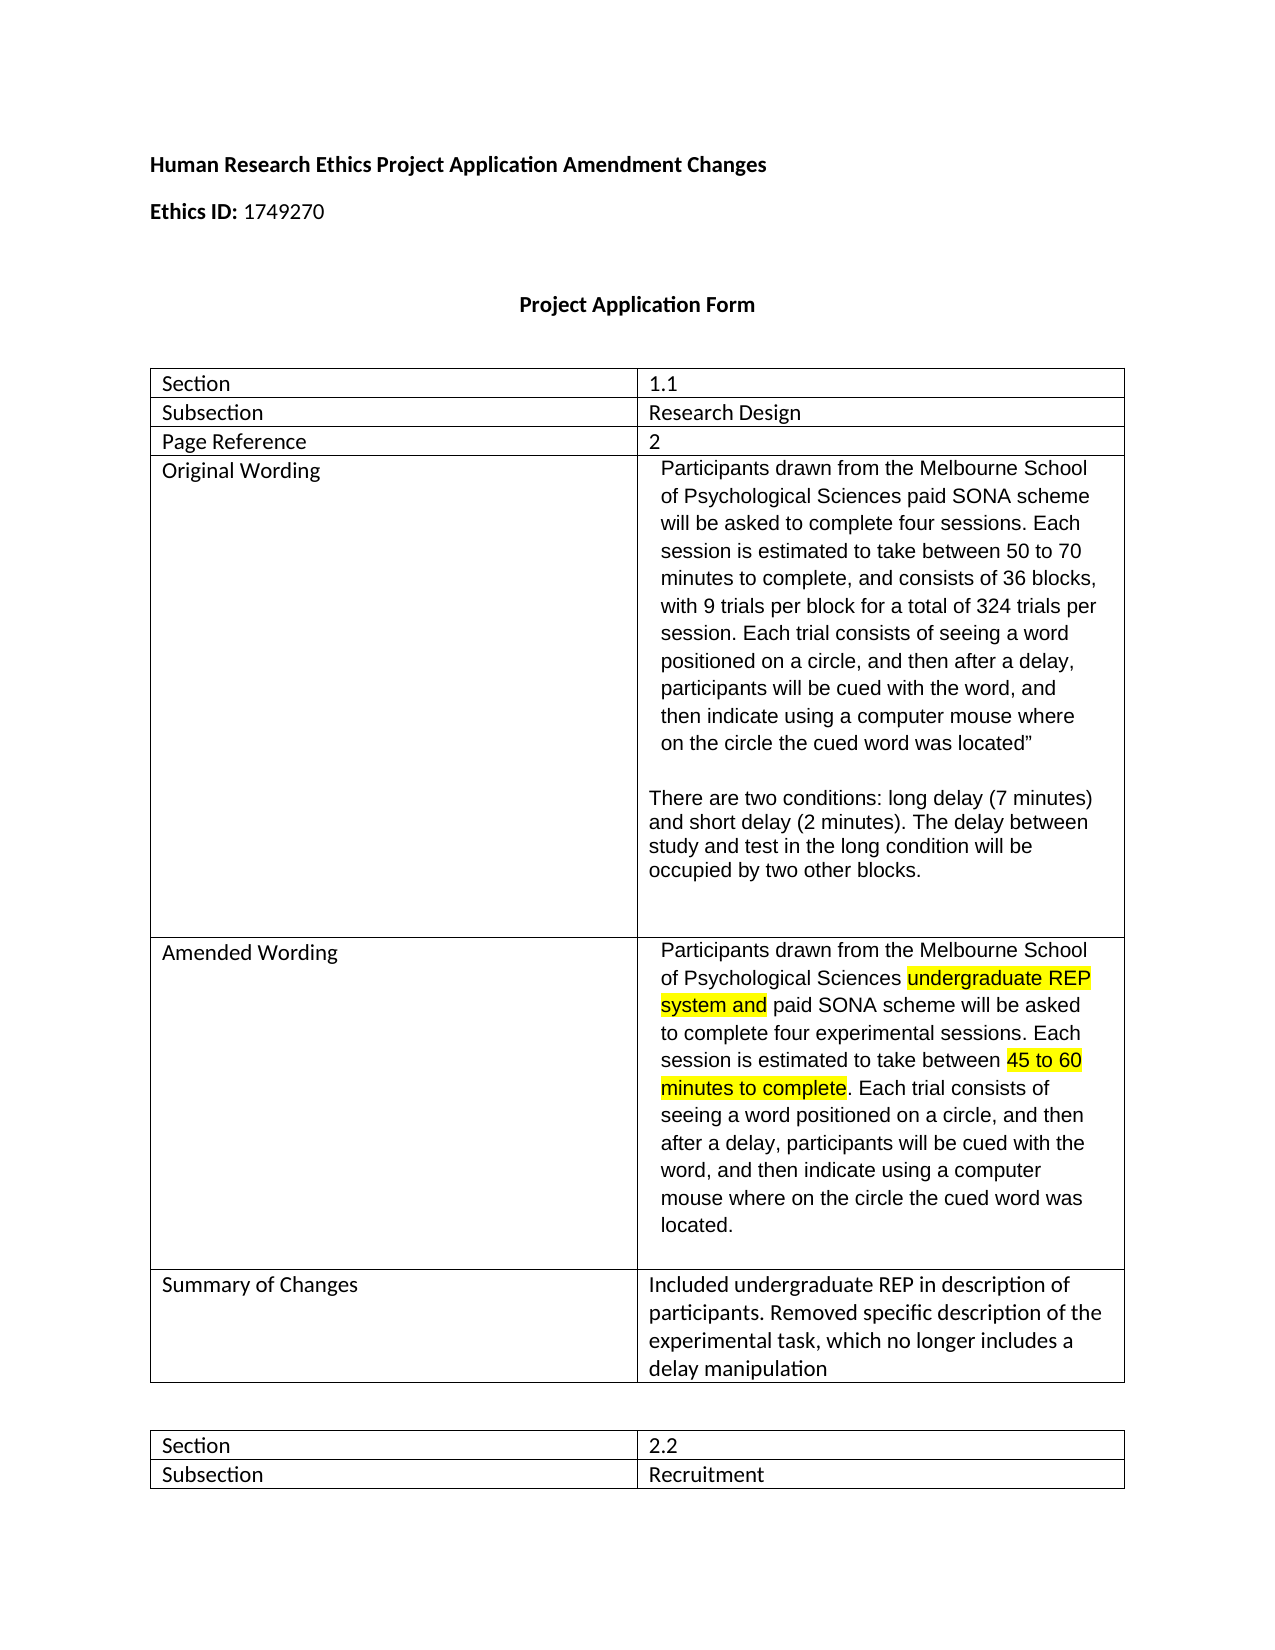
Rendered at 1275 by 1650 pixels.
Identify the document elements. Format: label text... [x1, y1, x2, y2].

table_header Section [151, 1431, 637, 1459]
table_cell Subsection [151, 1460, 637, 1488]
table_cell Page Reference [151, 427, 637, 455]
table_header 1.1 [638, 369, 1124, 397]
table_cell Included undergraduate REP in description of participants. Removed specific description of the experimental task, which no longer includes a delay manipulation [638, 1270, 1124, 1382]
table_cell Research Design [638, 398, 1124, 426]
table_cell Summary of Changes [151, 1270, 637, 1382]
table_cell Original Wording [151, 456, 637, 937]
text Ethics ID: 1749270 [150, 197, 1125, 225]
table_cell Recruitment [638, 1460, 1124, 1488]
table_cell Subsection [151, 398, 637, 426]
text Project Application Form [150, 291, 1125, 349]
table_header 2.2 [638, 1431, 1124, 1459]
text Human Research Ethics Project Application Amendment Changes [150, 150, 1125, 178]
table_cell Amended Wording [151, 938, 637, 1269]
table_cell Participants drawn from the Melbourne School of Psychological Sciences paid SONA scheme will be asked to complete four sessions. Each session is estimated to take between 50 to 70 minutes to complete, and consists of 36 blocks, with 9 trials per block for a total of 324 trials per session. Each trial consists of seeing a word positioned on a circle, and then after a delay, participants will be cued with the word, and then indicate using a computer mouse where on the circle the cued word was located” There are two conditions: long delay (7 minutes) and short delay (2 minutes). The delay between study and test in the long condition will be occupied by two other blocks. [638, 456, 1124, 937]
table_cell Participants drawn from the Melbourne School of Psychological Sciences undergraduate REP system and paid SONA scheme will be asked to complete four experimental sessions. Each session is estimated to take between 45 to 60 minutes to complete. Each trial consists of seeing a word positioned on a circle, and then after a delay, participants will be cued with the word, and then indicate using a computer mouse where on the circle the cued word was located. [638, 938, 1124, 1269]
table_header Section [151, 369, 637, 397]
table_cell 2 [638, 427, 1124, 455]
